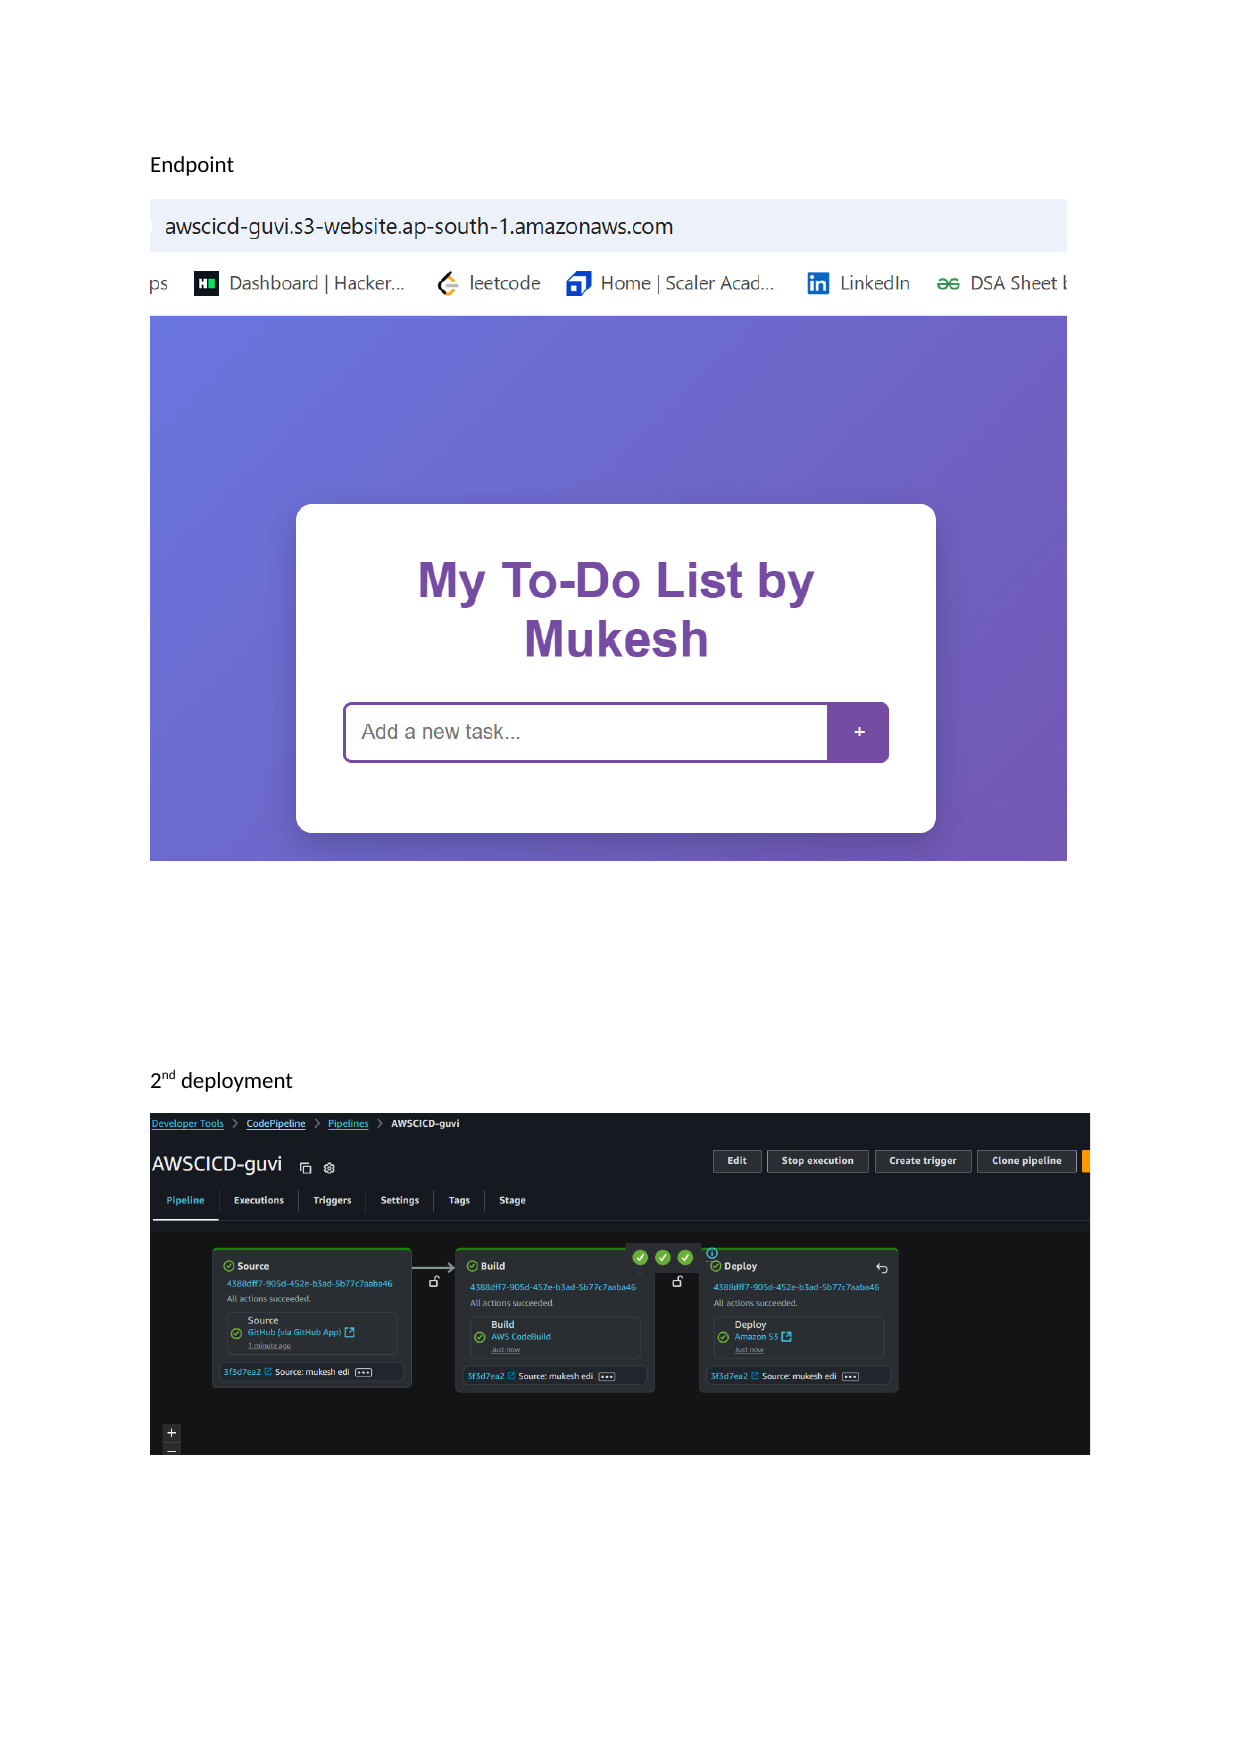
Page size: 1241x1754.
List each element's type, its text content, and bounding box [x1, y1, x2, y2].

picture [150, 196, 1067, 861]
picture [150, 1113, 1091, 1455]
text Endpoint [150, 150, 1090, 178]
text 2nd deployment [150, 1067, 1090, 1095]
